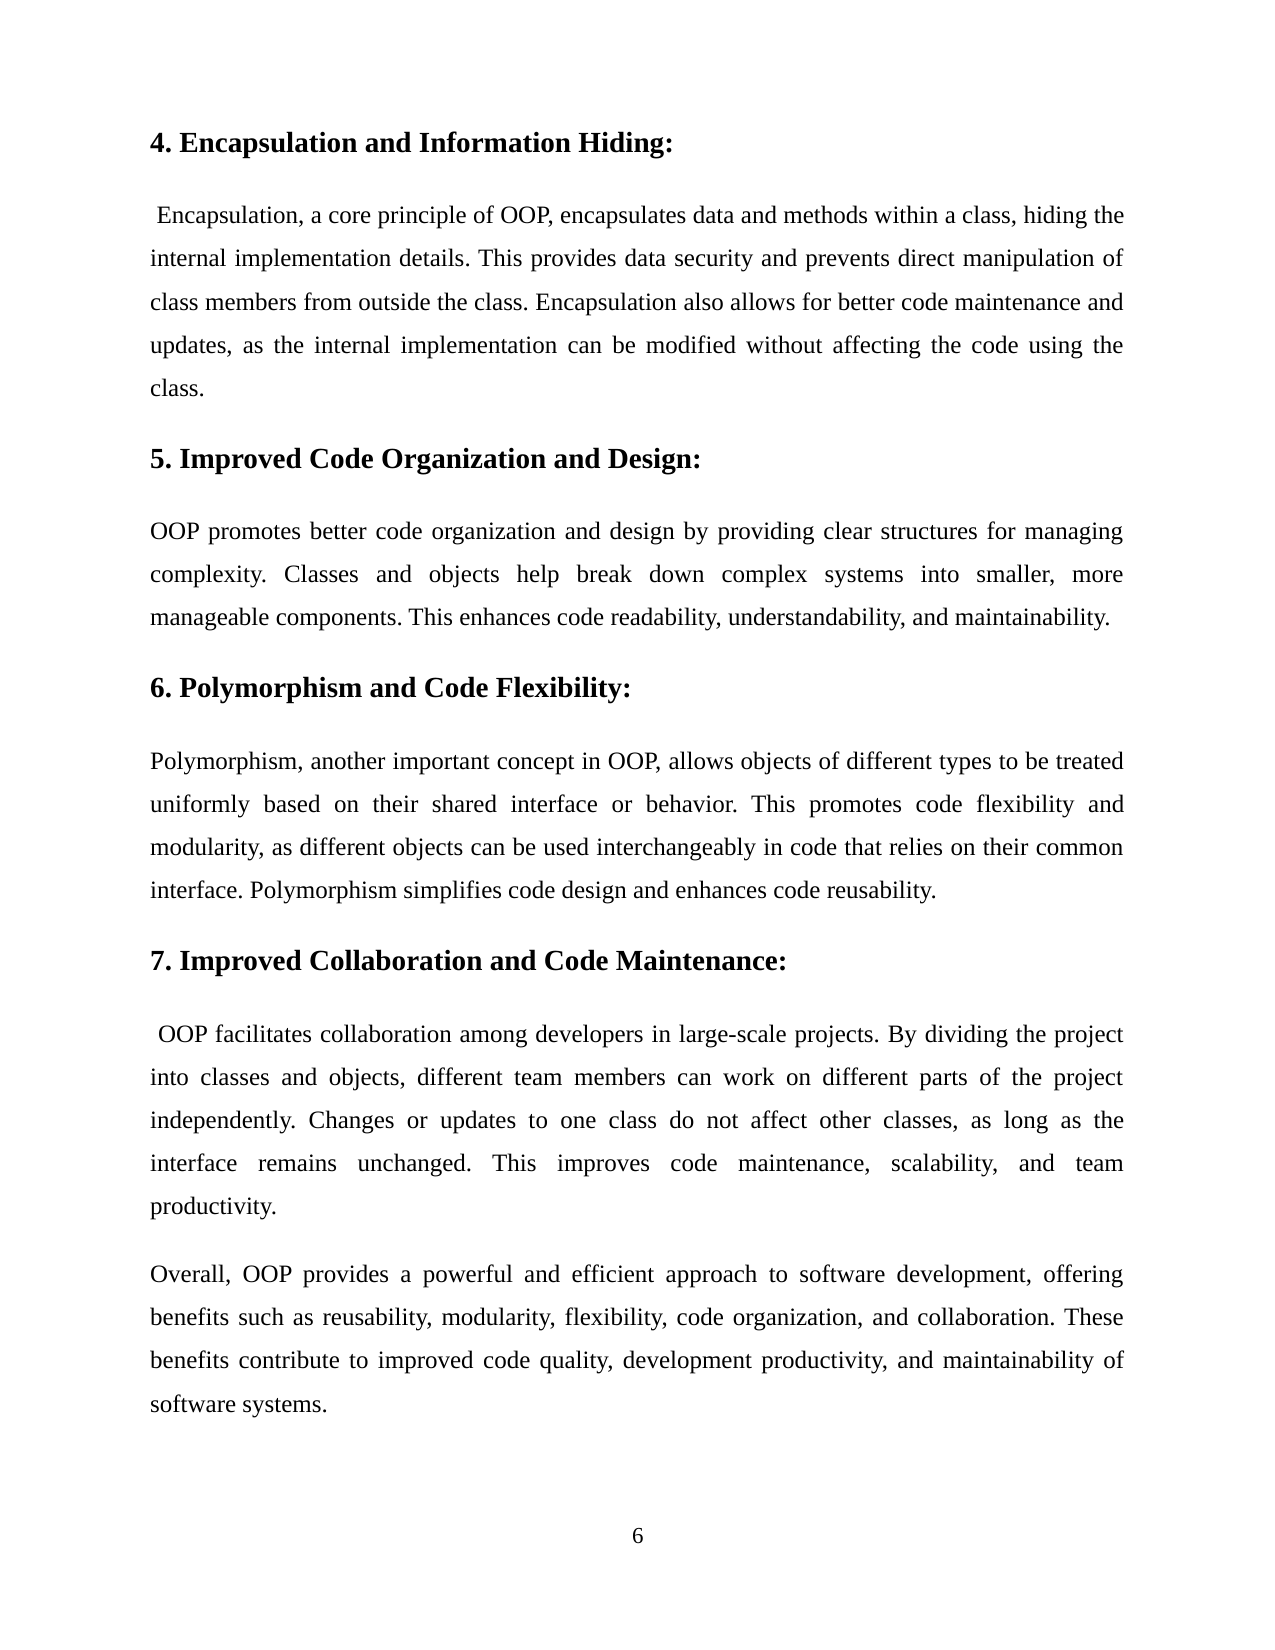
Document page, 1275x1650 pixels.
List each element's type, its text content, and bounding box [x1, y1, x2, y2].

text Overall, OOP provides a powerful and efficient approach to software development, offering benefits such as reusability, modularity, flexibility, code organization, and collaboration. These benefits contribute to improved code quality, development productivity, and maintainability of software systems. [150, 1259, 1125, 1417]
text Polymorphism, another important concept in OOP, allows objects of different types to be treated uniformly based on their shared interface or behavior. This promotes code flexibility and modularity, as different objects can be used interchangeably in code that relies on their common interface. Polymorphism simplifies code design and enhances code reusability. [150, 746, 1125, 904]
text Encapsulation, a core principle of OOP, encapsulates data and methods within a class, hiding the internal implementation details. This provides data security and prevents direct manipulation of class members from outside the class. Encapsulation also allows for better code maintenance and updates, as the internal implementation can be modified without affecting the code using the class. [150, 200, 1125, 402]
text 4. Encapsulation and Information Hiding: [150, 125, 1125, 158]
text 6. Polymorphism and Code Flexibility: [150, 671, 1125, 704]
text OOP promotes better code organization and design by providing clear structures for managing complexity. Classes and objects help break down complex systems into smaller, more manageable components. This enhances code readability, understandability, and maintainability. [150, 516, 1125, 631]
text 7. Improved Collaboration and Code Maintenance: [150, 943, 1125, 977]
text 5. Improved Code Organization and Design: [150, 441, 1125, 474]
text OOP facilitates collaboration among developers in large-scale projects. By dividing the project into classes and objects, different team members can work on different parts of the project independently. Changes or updates to one class do not affect other classes, as long as the interface remains unchanged. This improves code maintenance, scalability, and team productivity. [150, 1019, 1125, 1220]
